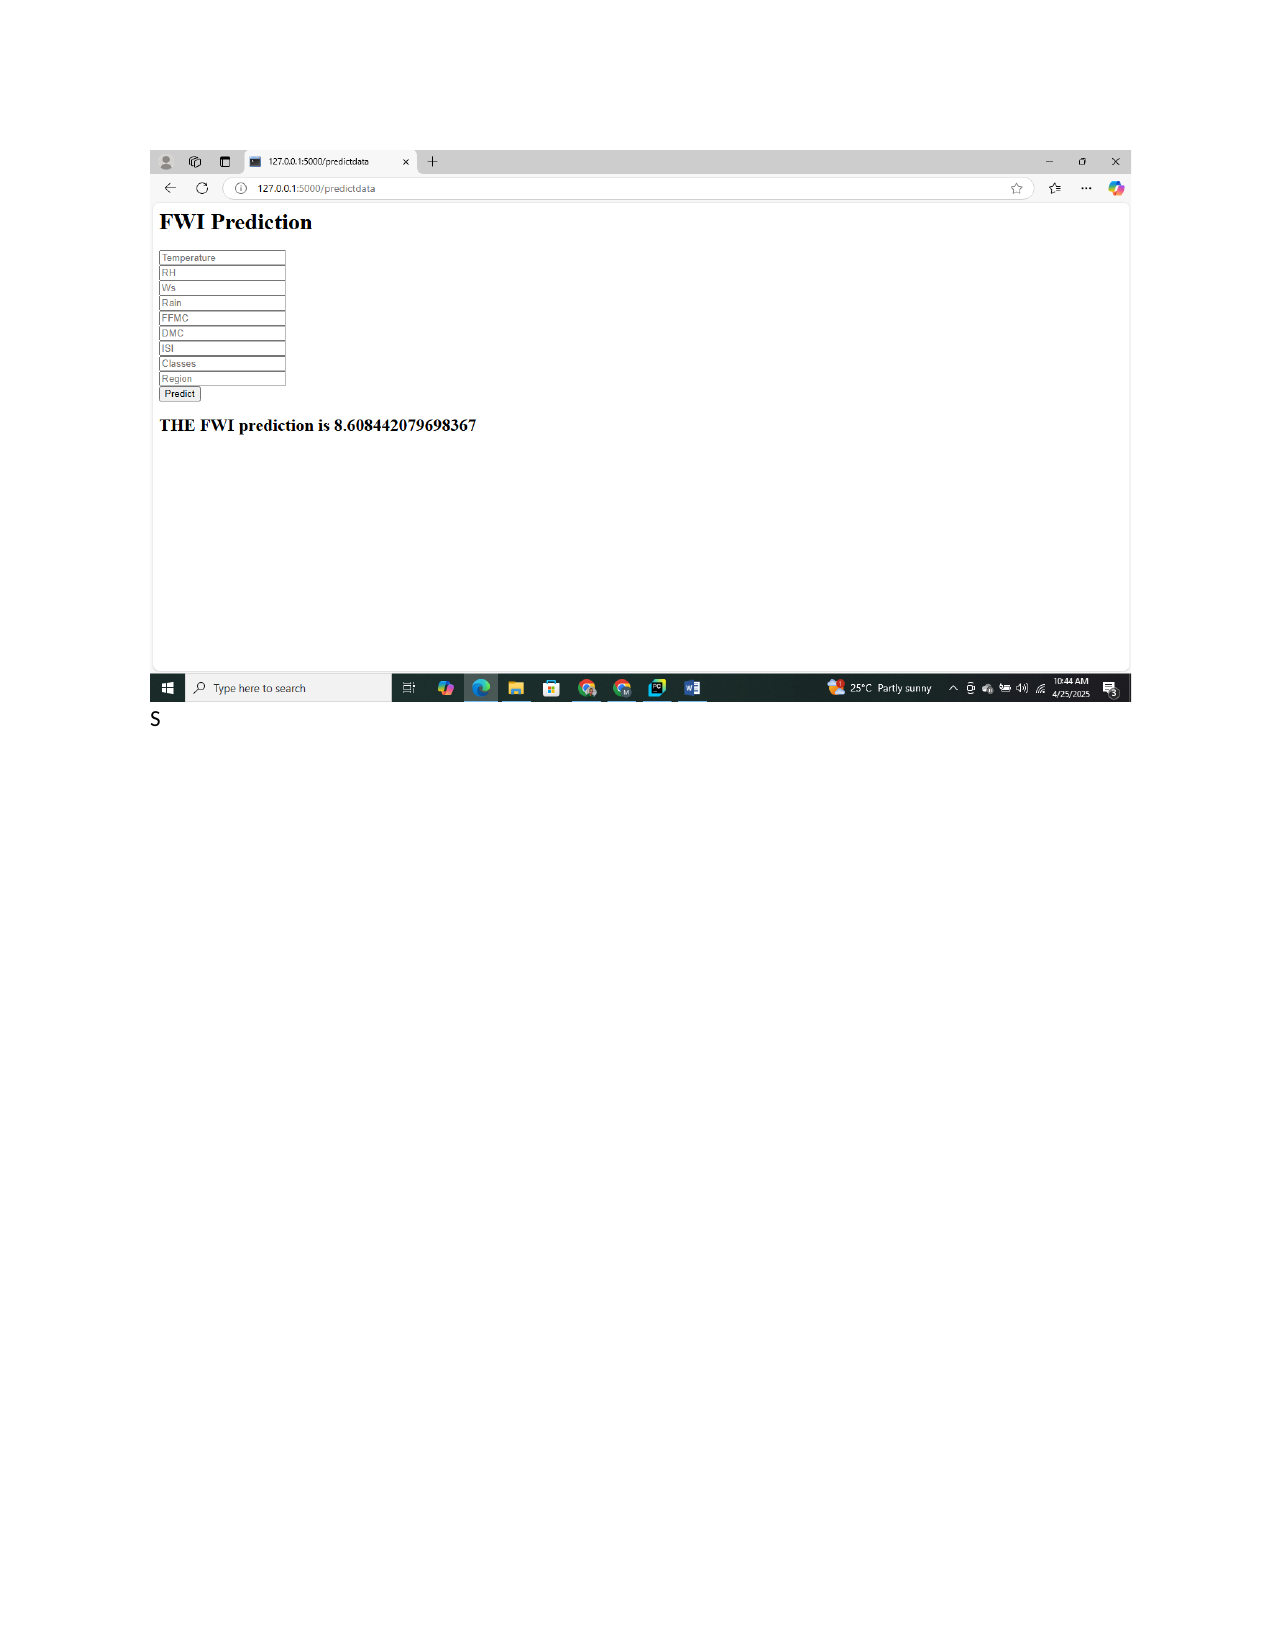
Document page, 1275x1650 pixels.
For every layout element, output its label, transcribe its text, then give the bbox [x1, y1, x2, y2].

text S [150, 702, 1125, 732]
picture [150, 150, 1132, 702]
